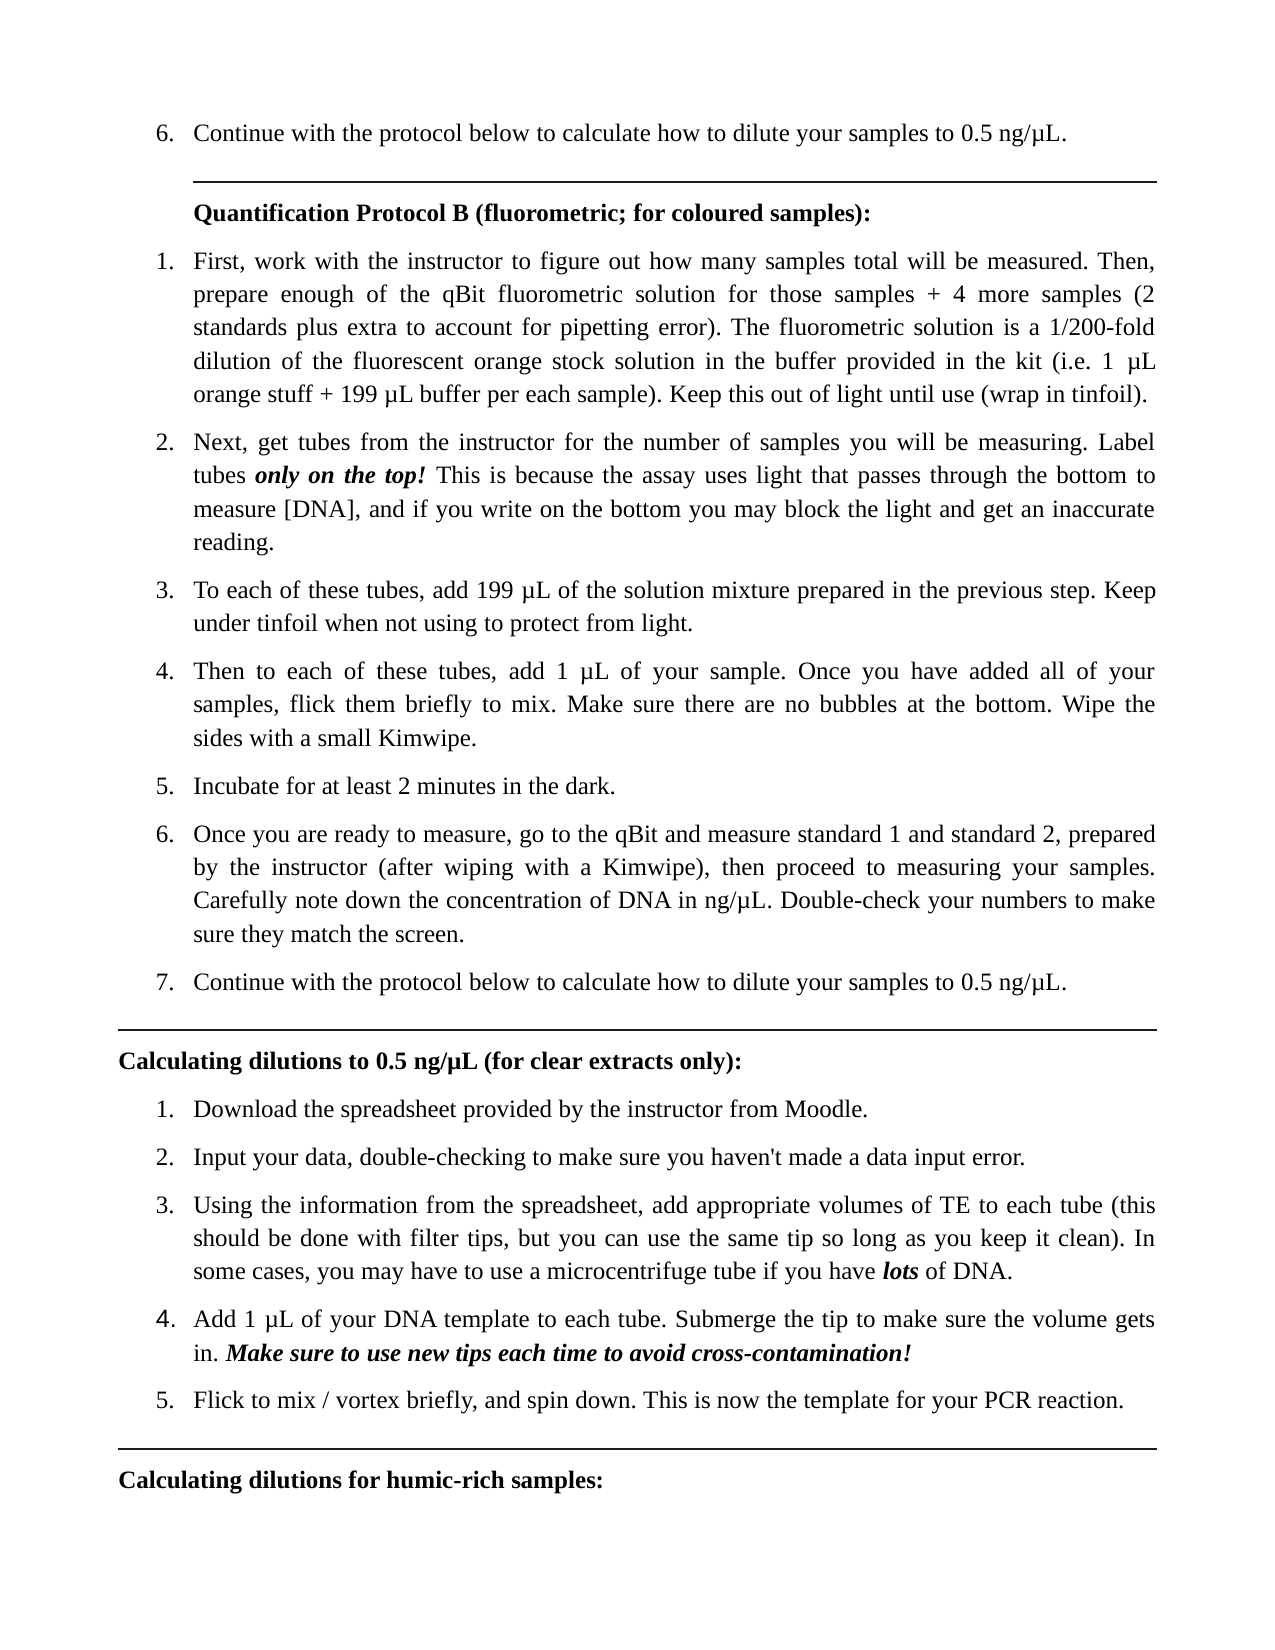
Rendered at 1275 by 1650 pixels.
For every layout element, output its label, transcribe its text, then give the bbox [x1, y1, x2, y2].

list First, work with the instructor to figure out how many samples total will be measured. Then, prepare enough of the qBit fluorometric solution for those samples + 4 more samples (2 standards plus extra to account for pipetting error). The fluorometric solution is a 1/200-fold dilution of the fluorescent orange stock solution in the buffer provided in the kit (i.e. 1 µL orange stuff + 199 µL buffer per each sample). Keep this out of light until use (wrap in tinfoil). [156, 246, 1157, 408]
list Continue with the protocol below to calculate how to dilute your samples to 0.5 ng/µL. [156, 118, 1157, 147]
list Then to each of these tubes, add 1 µL of your sample. Once you have added all of your samples, flick them briefly to mix. Make sure there are no bubbles at the bottom. Wipe the sides with a small Kimwipe. [156, 656, 1157, 752]
list Incubate for at least 2 minutes in the dark. [156, 771, 1157, 799]
list Input your data, double-checking to make sure you haven't made a data input error. [156, 1142, 1157, 1171]
list Using the information from the spreadsheet, add appropriate volumes of TE to each tube (this should be done with filter tips, but you can use the same tip so long as you keep it clean). In some cases, you may have to use a microcentrifuge tube if you have lots of DNA. [156, 1189, 1157, 1285]
list Once you are ready to measure, go to the qBit and measure standard 1 and standard 2, prepared by the instructor (after wiping with a Kimwipe), then proceed to measuring your samples. Carefully note down the concentration of DNA in ng/µL. Double-check your numbers to make sure they match the screen. [156, 818, 1157, 947]
text Calculating dilutions for humic-rich samples: [118, 1465, 1157, 1494]
list To each of these tubes, add 199 µL of the solution mixture prepared in the previous step. Keep under tinfoil when not using to protect from light. [156, 575, 1157, 637]
list Download the spreadsheet provided by the instructor from Moodle. [156, 1094, 1157, 1123]
list Continue with the protocol below to calculate how to dilute your samples to 0.5 ng/µL. [156, 966, 1157, 995]
list Next, get tubes from the instructor for the number of samples you will be measuring. Label tubes only on the top! This is because the assay uses light that passes through the bottom to measure [DNA], and if you write on the bottom you may block the light and get an inaccurate reading. [156, 427, 1157, 556]
text Calculating dilutions to 0.5 ng/µL (for clear extracts only): [118, 1046, 1157, 1075]
list Flick to mix / vortex briefly, and spin down. This is now the template for your PCR reaction. [156, 1385, 1157, 1414]
list Quantification Protocol B (fluorometric; for coloured samples): [193, 198, 1157, 227]
